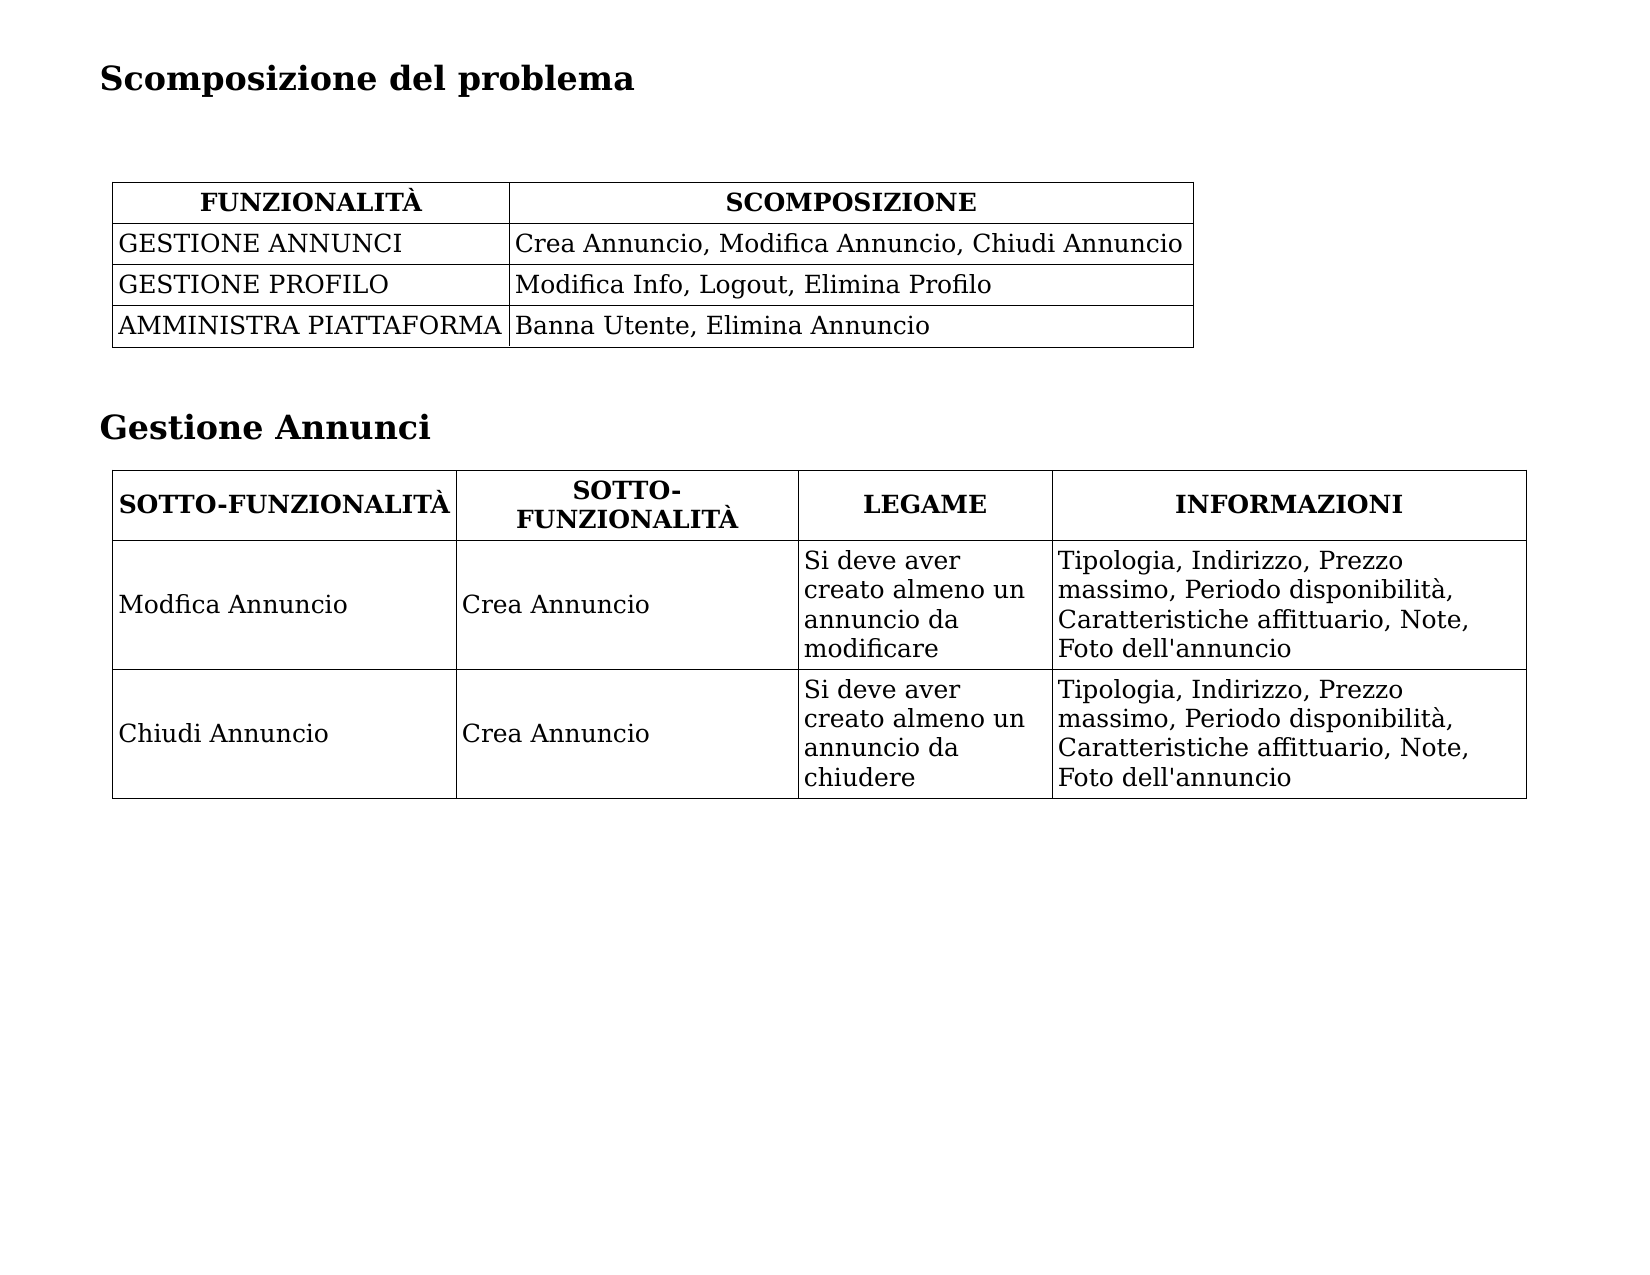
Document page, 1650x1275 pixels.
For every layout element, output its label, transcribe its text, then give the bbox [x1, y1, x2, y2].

table_header SOTTO-FUNZIONALITÀ [457, 471, 798, 540]
table_cell GESTIONE PROFILO [113, 265, 509, 305]
table_cell Banna Utente, Elimina Annuncio [510, 306, 1193, 346]
table_cell Crea Annuncio [457, 541, 798, 669]
table_header FUNZIONALITÀ [113, 183, 509, 223]
table_cell Modfica Annuncio [113, 541, 456, 669]
subtitle Gestione Annunci [99, 408, 1569, 447]
table_cell Tipologia, Indirizzo, Prezzo massimo, Periodo disponibilità, Caratteristiche affittuario, Note, Foto dell'annuncio [1053, 670, 1526, 798]
table_header LEGAME [799, 471, 1052, 540]
table_cell Modifica Info, Logout, Elimina Profilo [510, 265, 1193, 305]
table_cell Chiudi Annuncio [113, 670, 456, 798]
table_cell Si deve aver creato almeno un annuncio da chiudere [799, 670, 1052, 798]
table_cell Crea Annuncio, Modifica Annuncio, Chiudi Annuncio [510, 224, 1193, 264]
table_cell AMMINISTRA PIATTAFORMA [113, 306, 509, 346]
text Scomposizione del problema [99, 59, 1569, 98]
table_header SCOMPOSIZIONE [510, 183, 1193, 223]
table_cell Crea Annuncio [457, 670, 798, 798]
table_header SOTTO-FUNZIONALITÀ [113, 471, 456, 540]
table_cell GESTIONE ANNUNCI [113, 224, 509, 264]
table_cell Si deve aver creato almeno un annuncio da modificare [799, 541, 1052, 669]
table_cell Tipologia, Indirizzo, Prezzo massimo, Periodo disponibilità, Caratteristiche affittuario, Note, Foto dell'annuncio [1053, 541, 1526, 669]
table_header INFORMAZIONI [1053, 471, 1526, 540]
